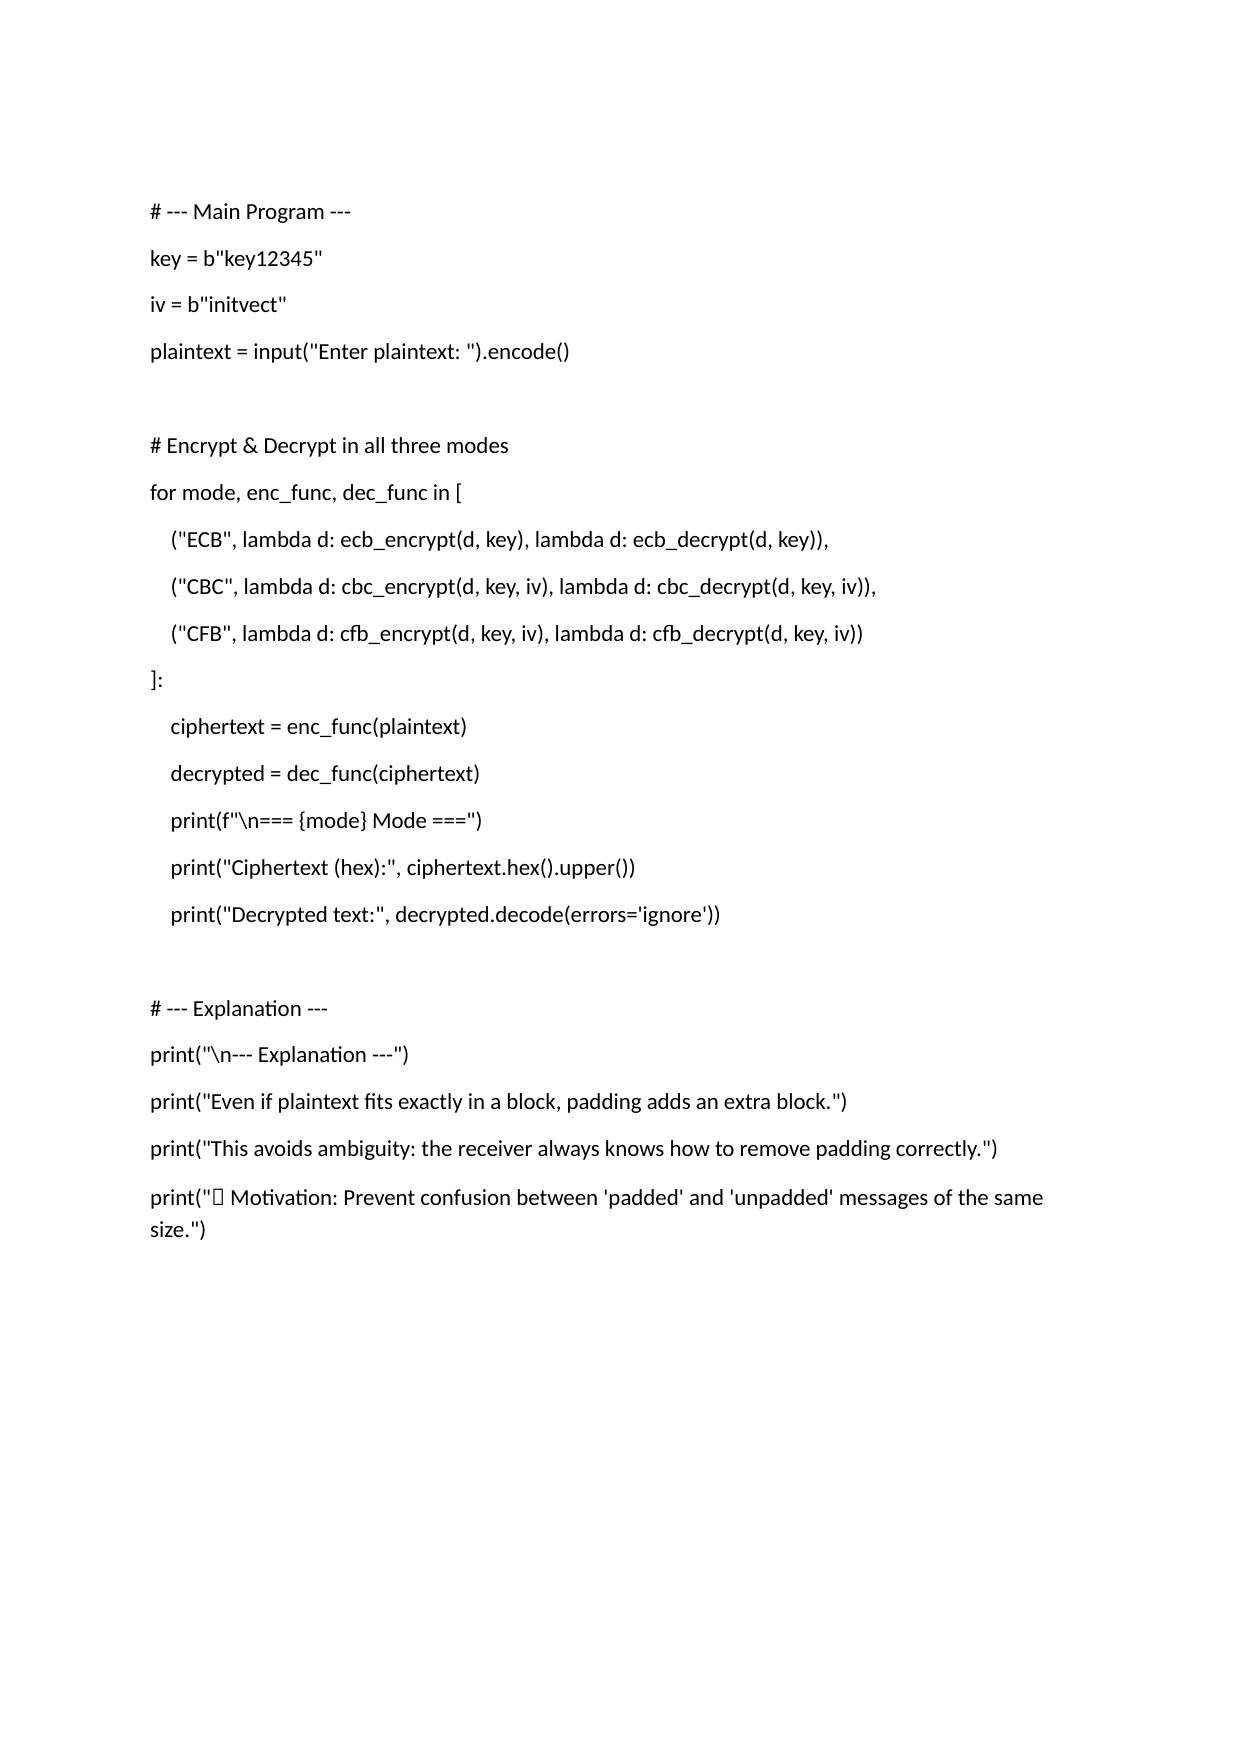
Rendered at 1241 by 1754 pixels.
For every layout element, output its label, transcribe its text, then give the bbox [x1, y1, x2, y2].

text iv = b"initvect" [150, 291, 1090, 319]
text print("Decrypted text:", decrypted.decode(errors='ignore')) [150, 900, 1090, 928]
text key = b"key12345" [150, 244, 1090, 272]
text # Encrypt & Decrypt in all three modes [150, 431, 1090, 459]
text plaintext = input("Enter plaintext: ").encode() [150, 337, 1090, 366]
text print("\n--- Explanation ---") [150, 1041, 1090, 1069]
text ciphertext = enc_func(plaintext) [150, 712, 1090, 741]
text print("Ciphertext (hex):", ciphertext.hex().upper()) [150, 853, 1090, 881]
text ("CBC", lambda d: cbc_encrypt(d, key, iv), lambda d: cbc_decrypt(d, key, iv)), [150, 572, 1090, 600]
text ("ECB", lambda d: ecb_encrypt(d, key), lambda d: ecb_decrypt(d, key)), [150, 525, 1090, 553]
text decrypted = dec_func(ciphertext) [150, 759, 1090, 787]
text ]: [150, 666, 1090, 694]
text print("Even if plaintext fits exactly in a block, padding adds an extra block.") [150, 1087, 1090, 1116]
text print("✅ Motivation: Prevent confusion between 'padded' and 'unpadded' messages of the same size.") [150, 1181, 1090, 1243]
text ("CFB", lambda d: cfb_encrypt(d, key, iv), lambda d: cfb_decrypt(d, key, iv)) [150, 619, 1090, 647]
text for mode, enc_func, dec_func in [ [150, 478, 1090, 506]
text # --- Explanation --- [150, 994, 1090, 1022]
text print(f"\n=== {mode} Mode ===") [150, 806, 1090, 834]
text print("This avoids ambiguity: the receiver always knows how to remove padding correctly.") [150, 1134, 1090, 1162]
text # --- Main Program --- [150, 197, 1090, 225]
